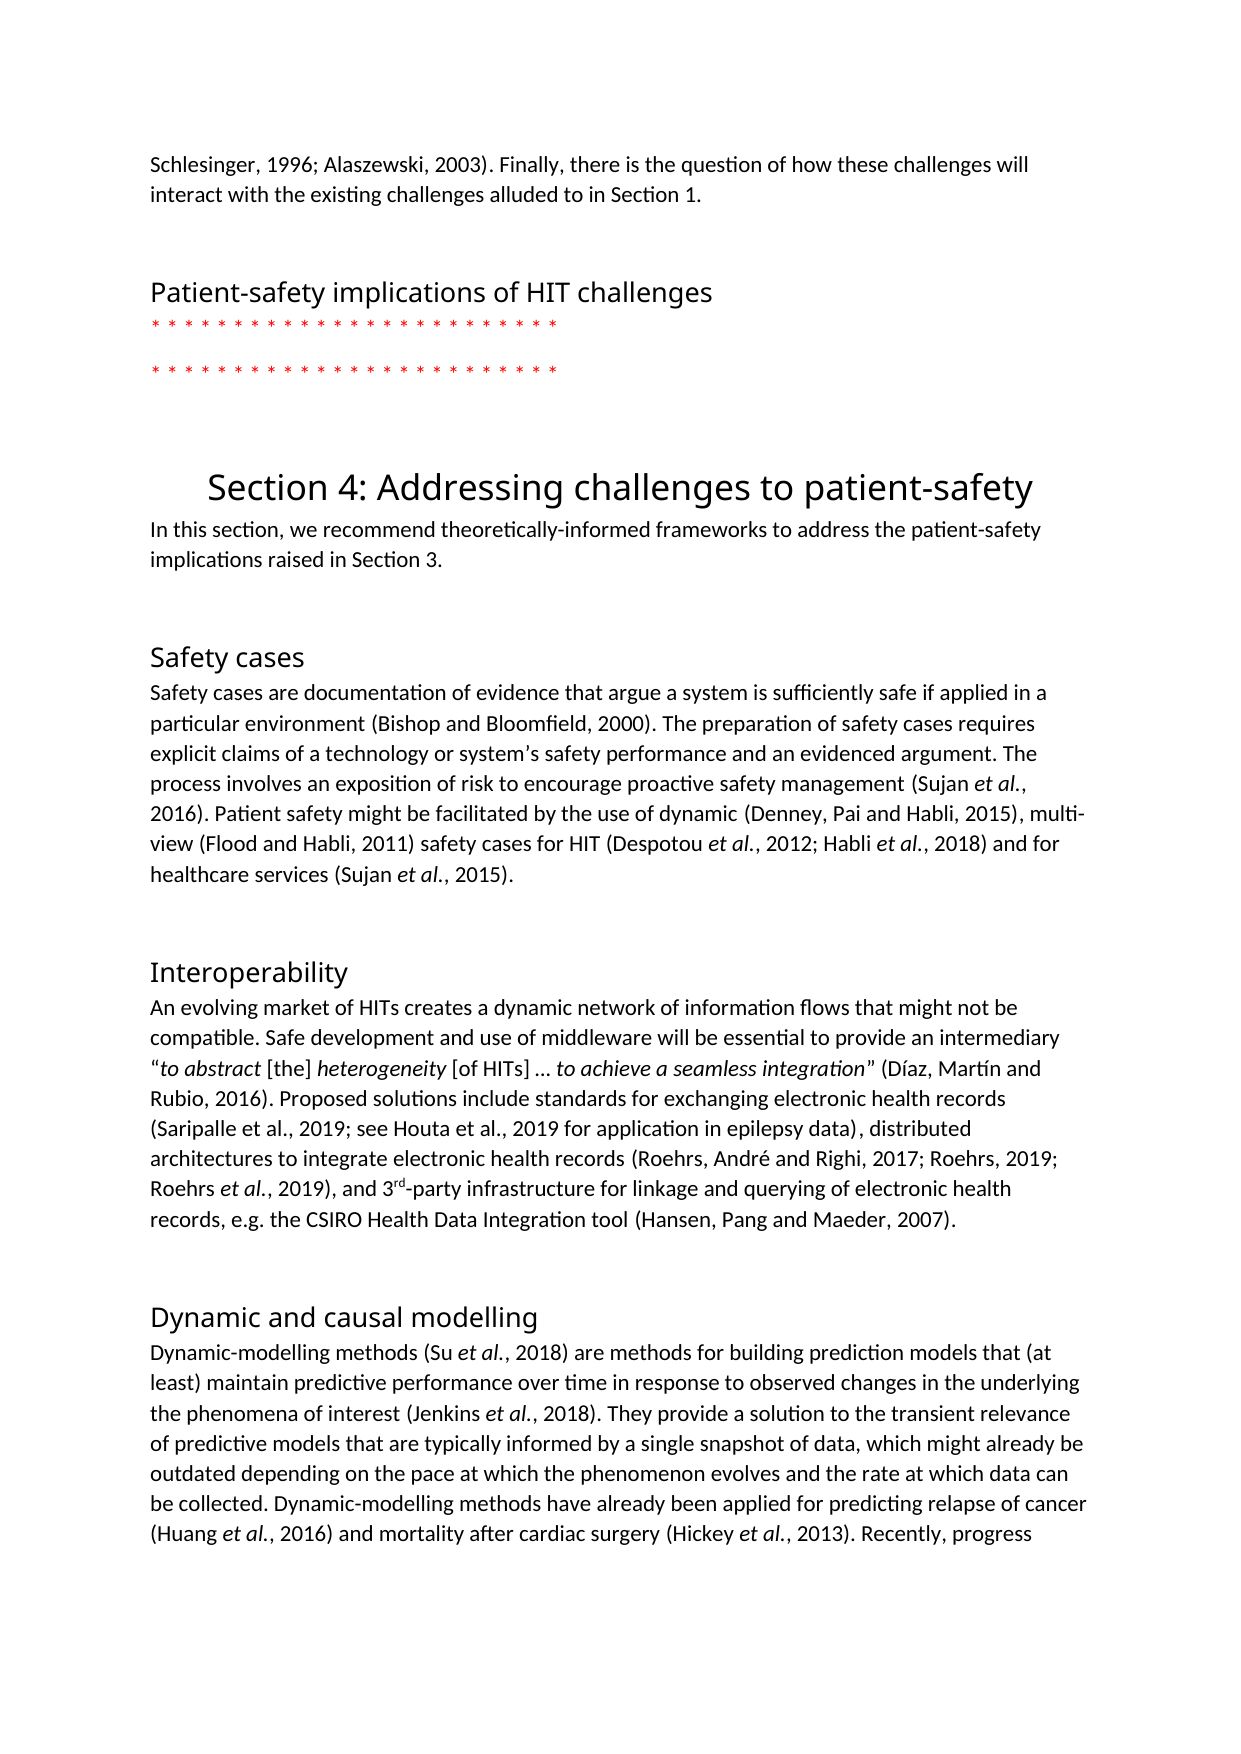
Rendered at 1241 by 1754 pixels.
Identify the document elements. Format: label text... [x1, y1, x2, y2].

text * * * * * * * * * * * * * * * * * * * * * * * * * [150, 361, 1090, 389]
text Safety cases are documentation of evidence that argue a system is sufficiently safe if applied in a particular environment (Bishop and Bloomfield, 2000). The preparation of safety cases requires explicit claims of a technology or system’s safety performance and an evidenced argument. The process involves an exposition of risk to encourage proactive safety management (Sujan et al., 2016). Patient safety might be facilitated by the use of dynamic (Denney, Pai and Habli, 2015), multi-view (Flood and Habli, 2011) safety cases for HIT (Despotou et al., 2012; Habli et al., 2018) and for healthcare services (Sujan et al., 2015). [150, 678, 1090, 888]
subtitle Interoperability [150, 953, 1090, 990]
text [150, 1338, 1090, 1548]
text An evolving market of HITs creates a dynamic network of information flows that might not be compatible. Safe development and use of middleware will be essential to provide an intermediary “to abstract [the] heterogeneity [of HITs] … to achieve a seamless integration” (Díaz, Martín and Rubio, 2016). Proposed solutions include standards for exchanging electronic health records (Saripalle et al., 2019; see Houta et al., 2019 for application in epilepsy data), distributed architectures to integrate electronic health records (Roehrs, André and Righi, 2017; Roehrs, 2019; Roehrs et al., 2019), and 3rd-party infrastructure for linkage and querying of electronic health records, e.g. the CSIRO Health Data Integration tool (Hansen, Pang and Maeder, 2007). [150, 993, 1090, 1233]
subtitle Patient-safety implications of HIT challenges [150, 274, 1090, 311]
subtitle Safety cases [150, 639, 1090, 676]
subtitle Section 4: Addressing challenges to patient-safety [150, 463, 1090, 511]
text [150, 150, 1090, 208]
text * * * * * * * * * * * * * * * * * * * * * * * * * [150, 314, 1090, 342]
text In this section, we recommend theoretically-informed frameworks to address the patient-safety implications raised in Section 3. [150, 515, 1090, 573]
subtitle Dynamic and causal modelling [150, 1298, 1090, 1335]
